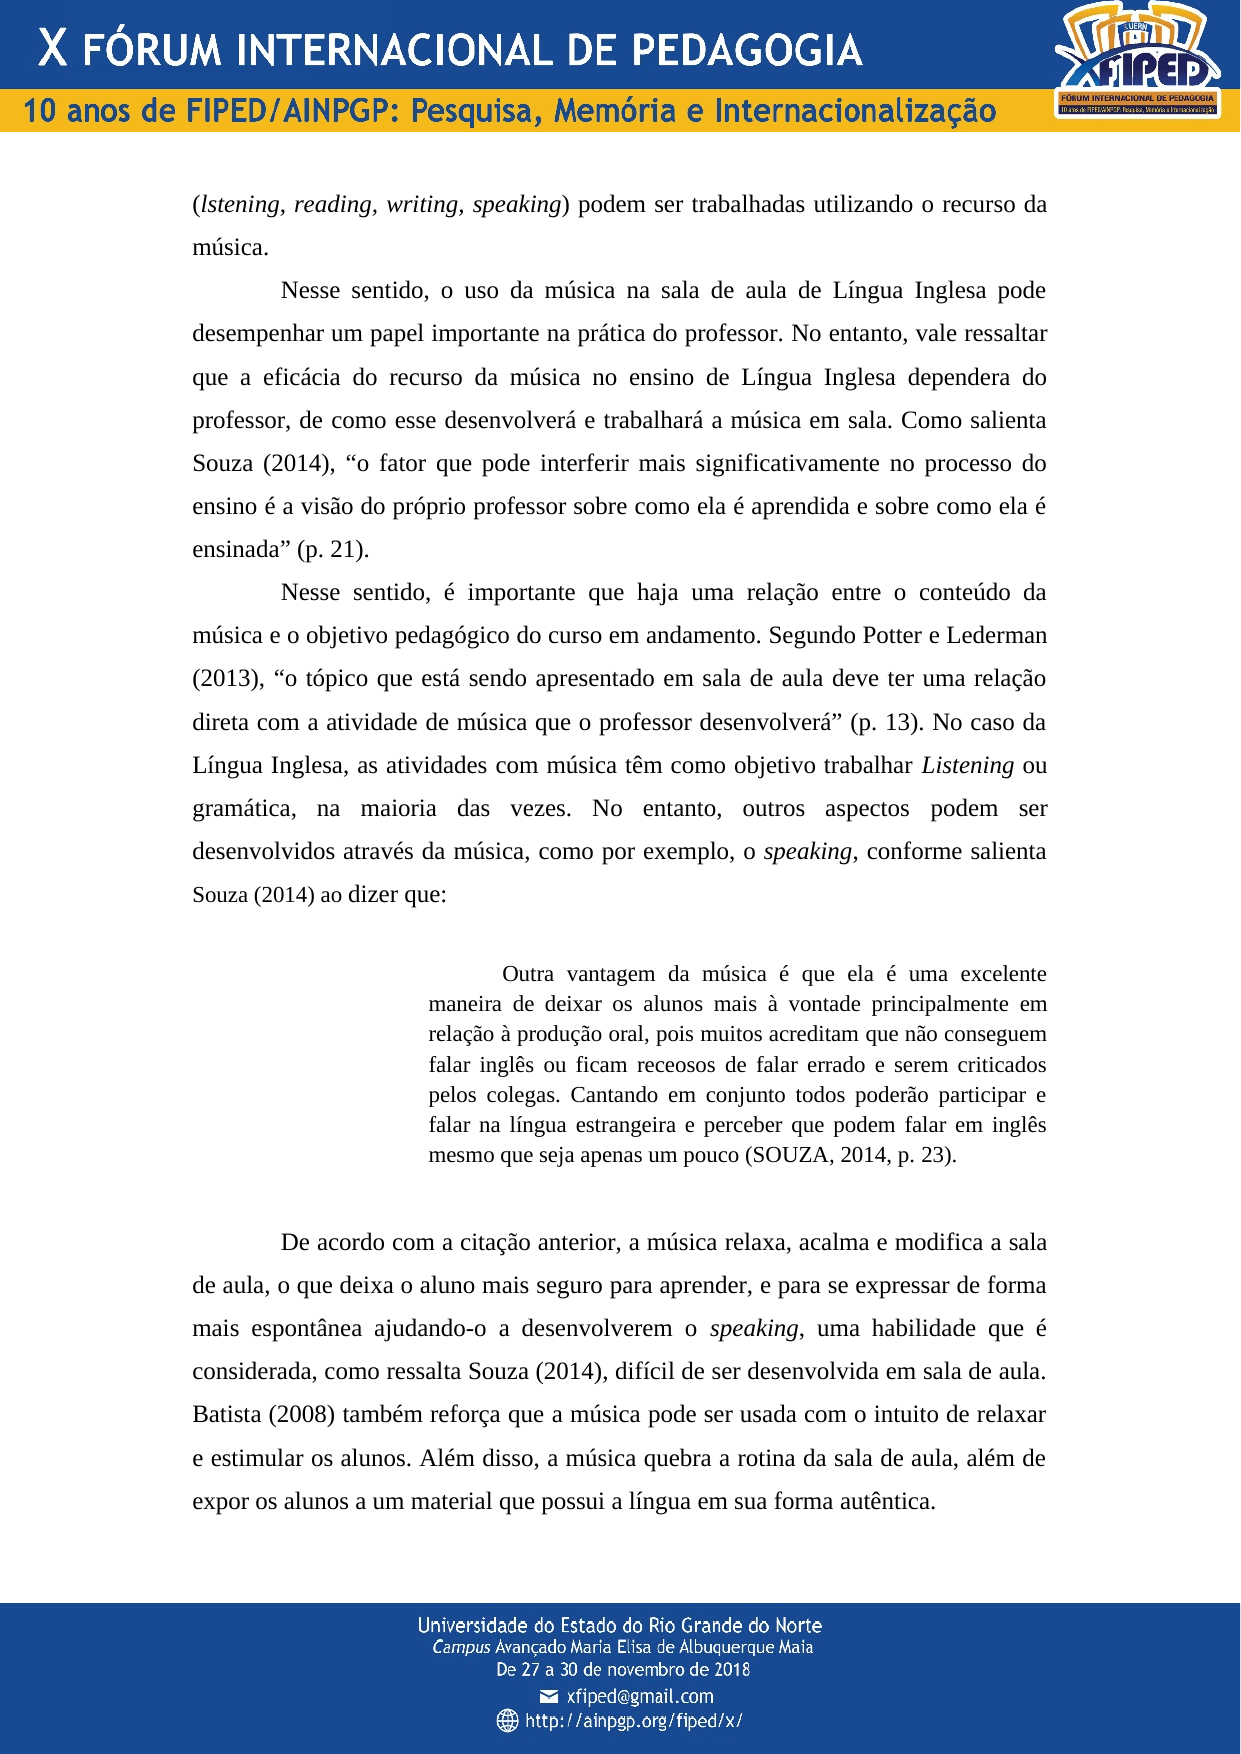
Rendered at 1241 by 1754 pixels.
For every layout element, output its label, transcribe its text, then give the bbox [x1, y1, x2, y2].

text De acordo com a citação anterior, a música relaxa, acalma e modifica a sala de aula, o que deixa o aluno mais seguro para aprender, e para se expressar de forma mais espontânea ajudando-o a desenvolverem o speaking, uma habilidade que é considerada, como ressalta Souza (2014), difícil de ser desenvolvida em sala de aula. Batista (2008) também reforça que a música pode ser usada com o intuito de relaxar e estimular os alunos. Além disso, a música quebra a rotina da sala de aula, além de expor os alunos a um material que possui a língua em sua forma autêntica. [192, 1227, 1047, 1514]
picture [0, 1603, 1241, 1754]
text Nesse sentido, é importante que haja uma relação entre o conteúdo da música e o objetivo pedagógico do curso em andamento. Segundo Potter e Lederman (2013), “o tópico que está sendo apresentado em sala de aula deve ter uma relação direta com a atividade de música que o professor desenvolverá” (p. 13). No caso da Língua Inglesa, as atividades com música têm como objetivo trabalhar Listening ou gramática, na maioria das vezes. No entanto, outros aspectos podem ser desenvolvidos através da música, como por exemplo, o speaking, conforme salienta Souza (2014) ao dizer que: [192, 577, 1047, 908]
text Nesse sentido, o uso da música na sala de aula de Língua Inglesa pode desempenhar um papel importante na prática do professor. No entanto, vale ressaltar que a eficácia do recurso da música no ensino de Língua Inglesa dependera do professor, de como esse desenvolverá e trabalhará a música em sala. Como salienta Souza (2014), “o fator que pode interferir mais significativamente no processo do ensino é a visão do próprio professor sobre como ela é aprendida e sobre como ela é ensinada” (p. 21). [192, 275, 1047, 563]
picture [0, 0, 1241, 132]
text Outra vantagem da música é que ela é uma excelente maneira de deixar os alunos mais à vontade principalmente em relação à produção oral, pois muitos acreditam que não conseguem falar inglês ou ficam receosos de falar errado e serem criticados pelos colegas. Cantando em conjunto todos poderão participar e falar na língua estrangeira e perceber que podem falar em inglês mesmo que seja apenas um pouco (SOUZA, 2014, p. 23). [428, 960, 1048, 1168]
